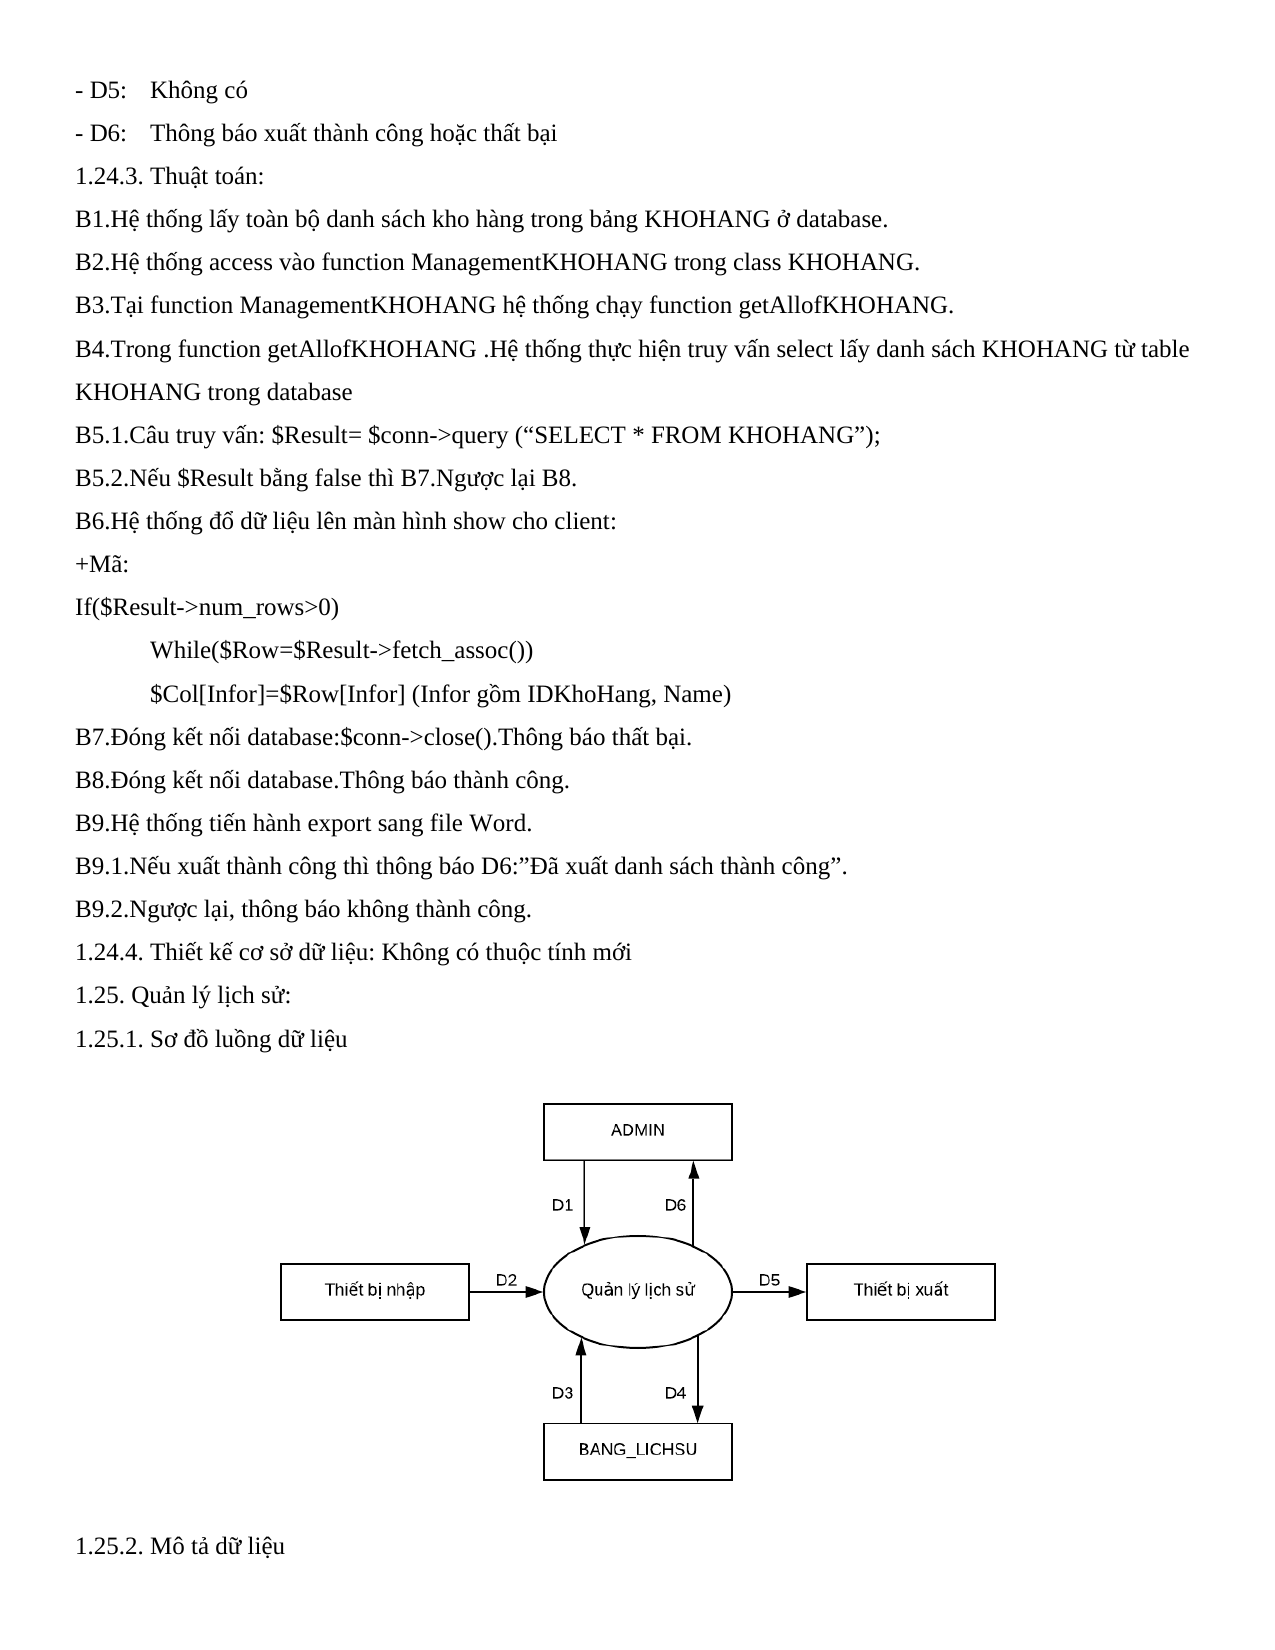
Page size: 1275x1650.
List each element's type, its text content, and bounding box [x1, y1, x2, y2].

text B5.1.Câu truy vấn: $Result= $conn->query (“SELECT * FROM KHOHANG”); [75, 420, 1200, 449]
text 1.24.4. Thiết kế cơ sở dữ liệu: Không có thuộc tính mới [75, 937, 1200, 966]
text 1.25.2. Mô tả dữ liệu [75, 1531, 1200, 1560]
text 1.25.1. Sơ đồ luồng dữ liệu [75, 1024, 1200, 1052]
text B8.Đóng kết nối database.Thông báo thành công. [75, 765, 1200, 794]
text +Mã: [75, 549, 1200, 578]
text 1.25. Quản lý lịch sử: [75, 981, 1200, 1009]
text B3.Tại function ManagementKHOHANG hệ thống chạy function getAllofKHOHANG. [75, 291, 1200, 319]
text B9.1.Nếu xuất thành công thì thông báo D6:”Đã xuất danh sách thành công”. [75, 851, 1200, 880]
text B5.2.Nếu $Result bằng false thì B7.Ngược lại B8. [75, 463, 1200, 492]
text $Col[Infor]=$Row[Infor] (Infor gồm IDKhoHang, Name) [75, 679, 1200, 707]
text B9.Hệ thống tiến hành export sang file Word. [75, 808, 1200, 837]
text B4.Trong function getAllofKHOHANG .Hệ thống thực hiện truy vấn select lấy danh sách KHOHANG từ table KHOHANG trong database [75, 334, 1200, 406]
text While($Row=$Result->fetch_assoc()) [75, 636, 1200, 664]
picture [243, 1066, 1032, 1517]
text B7.Đóng kết nối database:$conn->close().Thông báo thất bại. [75, 722, 1200, 751]
text If($Result->num_rows>0) [75, 592, 1200, 621]
text B6.Hệ thống đổ dữ liệu lên màn hình show cho client: [75, 506, 1200, 535]
text B2.Hệ thống access vào function ManagementKHOHANG trong class KHOHANG. [75, 247, 1200, 276]
text B1.Hệ thống lấy toàn bộ danh sách kho hàng trong bảng KHOHANG ở database. [75, 204, 1200, 233]
text 1.24.3. Thuật toán: [75, 161, 1200, 190]
text B9.2.Ngược lại, thông báo không thành công. [75, 894, 1200, 923]
text - D5: Không có [75, 75, 1200, 104]
text - D6: Thông báo xuất thành công hoặc thất bại [75, 118, 1200, 147]
